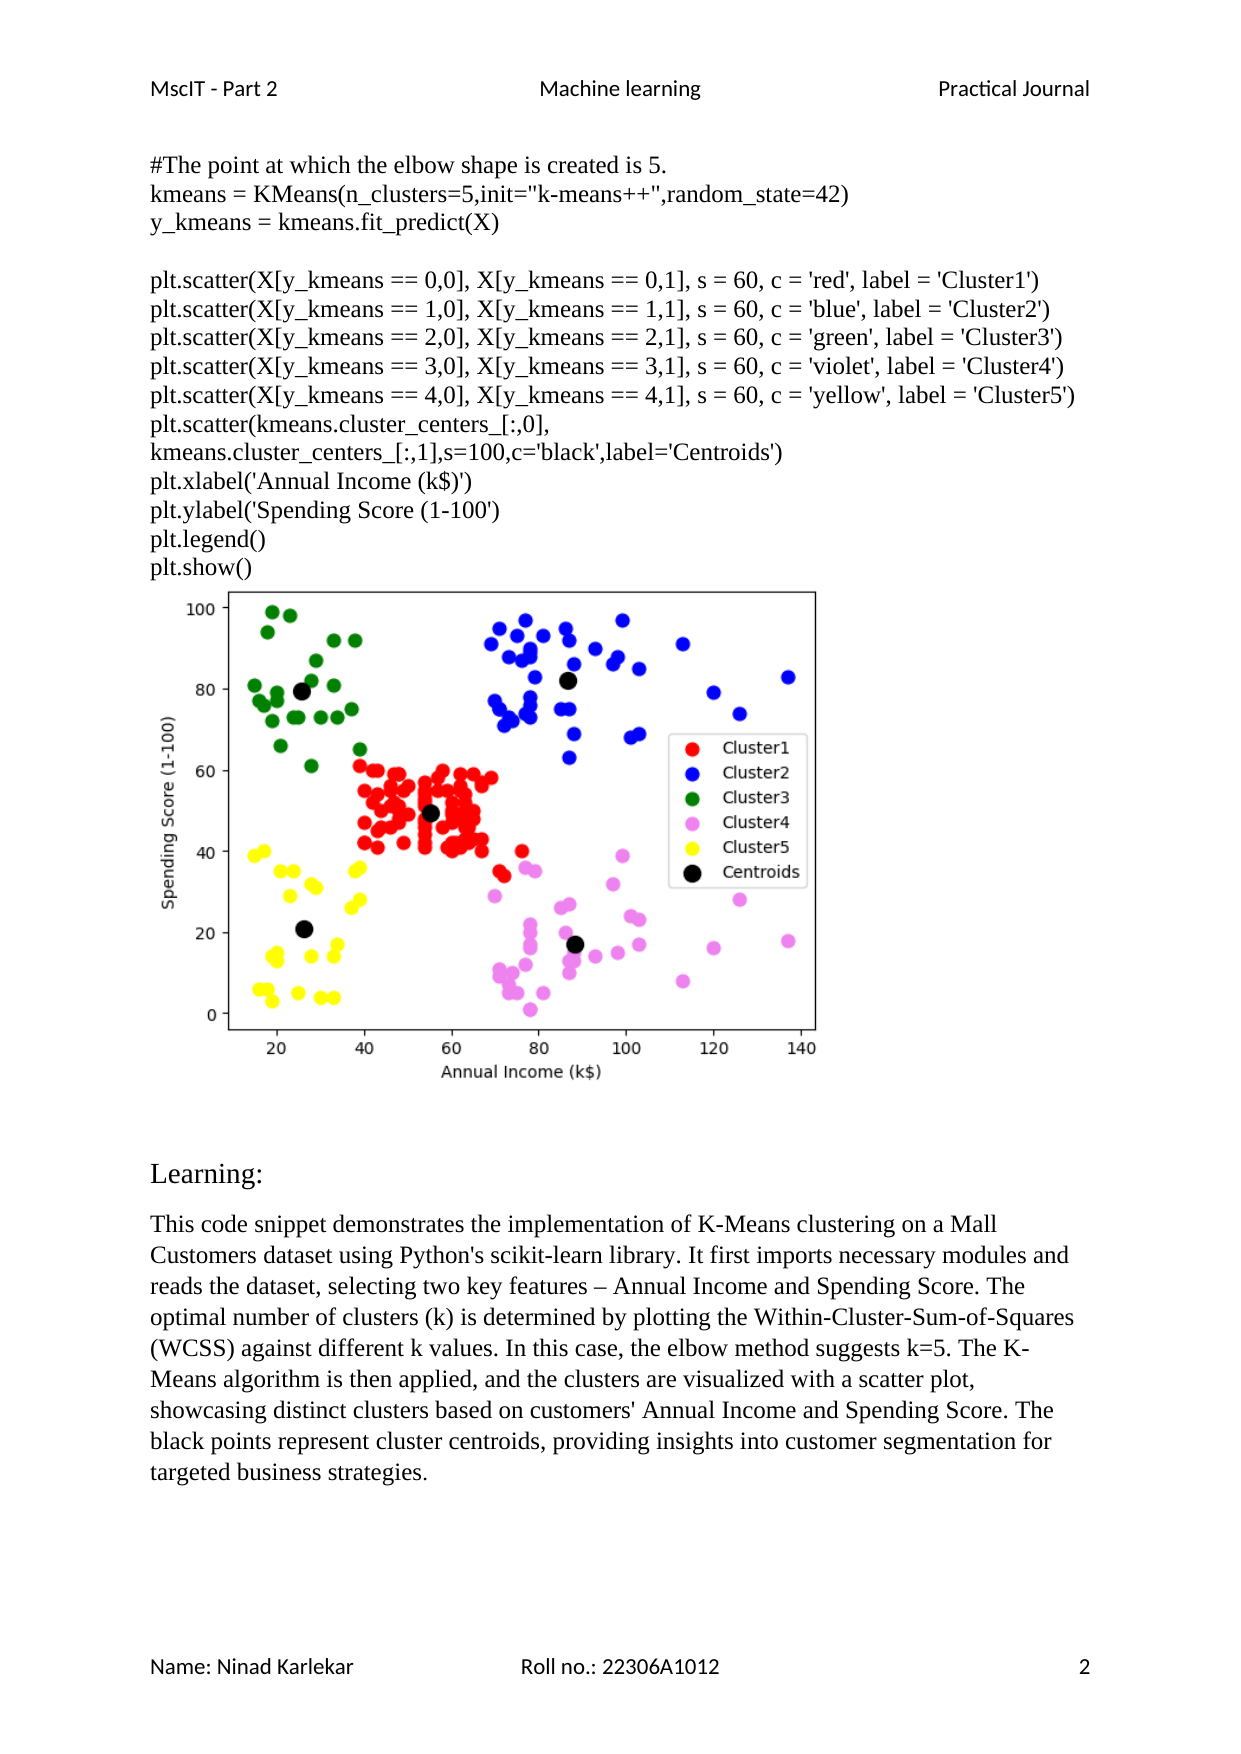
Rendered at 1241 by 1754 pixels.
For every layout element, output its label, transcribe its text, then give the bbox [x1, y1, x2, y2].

text plt.scatter(X[y_kmeans == 0,0], X[y_kmeans == 0,1], s = 60, c = 'red', label = 'Cluster1') [150, 265, 1090, 294]
picture [150, 581, 828, 1092]
text plt.show() [150, 552, 1090, 581]
text This code snippet demonstrates the implementation of K-Means clustering on a Mall Customers dataset using Python's scikit-learn library. It first imports necessary modules and reads the dataset, selecting two key features – Annual Income and Spending Score. The optimal number of clusters (k) is determined by plotting the Within-Cluster-Sum-of-Squares (WCSS) against different k values. In this case, the elbow method suggests k=5. The K-Means algorithm is then applied, and the clusters are visualized with a scatter plot, showcasing distinct clusters based on customers' Annual Income and Spending Score. The black points represent cluster centroids, providing insights into customer segmentation for targeted business strategies. [150, 1209, 1090, 1486]
text plt.scatter(X[y_kmeans == 3,0], X[y_kmeans == 3,1], s = 60, c = 'violet', label = 'Cluster4') [150, 351, 1090, 380]
text #The point at which the elbow shape is created is 5. [150, 150, 1090, 179]
text y_kmeans = kmeans.fit_predict(X) [150, 207, 1090, 236]
text plt.xlabel('Annual Income (k$)') [150, 466, 1090, 495]
text plt.scatter(kmeans.cluster_centers_[:,0], kmeans.cluster_centers_[:,1],s=100,c='black',label='Centroids') [150, 409, 1090, 466]
text plt.scatter(X[y_kmeans == 1,0], X[y_kmeans == 1,1], s = 60, c = 'blue', label = 'Cluster2') [150, 294, 1090, 322]
text plt.scatter(X[y_kmeans == 2,0], X[y_kmeans == 2,1], s = 60, c = 'green', label = 'Cluster3') [150, 322, 1090, 351]
text plt.scatter(X[y_kmeans == 4,0], X[y_kmeans == 4,1], s = 60, c = 'yellow', label = 'Cluster5') [150, 380, 1090, 409]
text kmeans = KMeans(n_clusters=5,init="k-means++",random_state=42) [150, 179, 1090, 207]
text plt.legend() [150, 524, 1090, 552]
text Learning: [150, 1156, 1090, 1189]
text plt.ylabel('Spending Score (1-100') [150, 495, 1090, 524]
